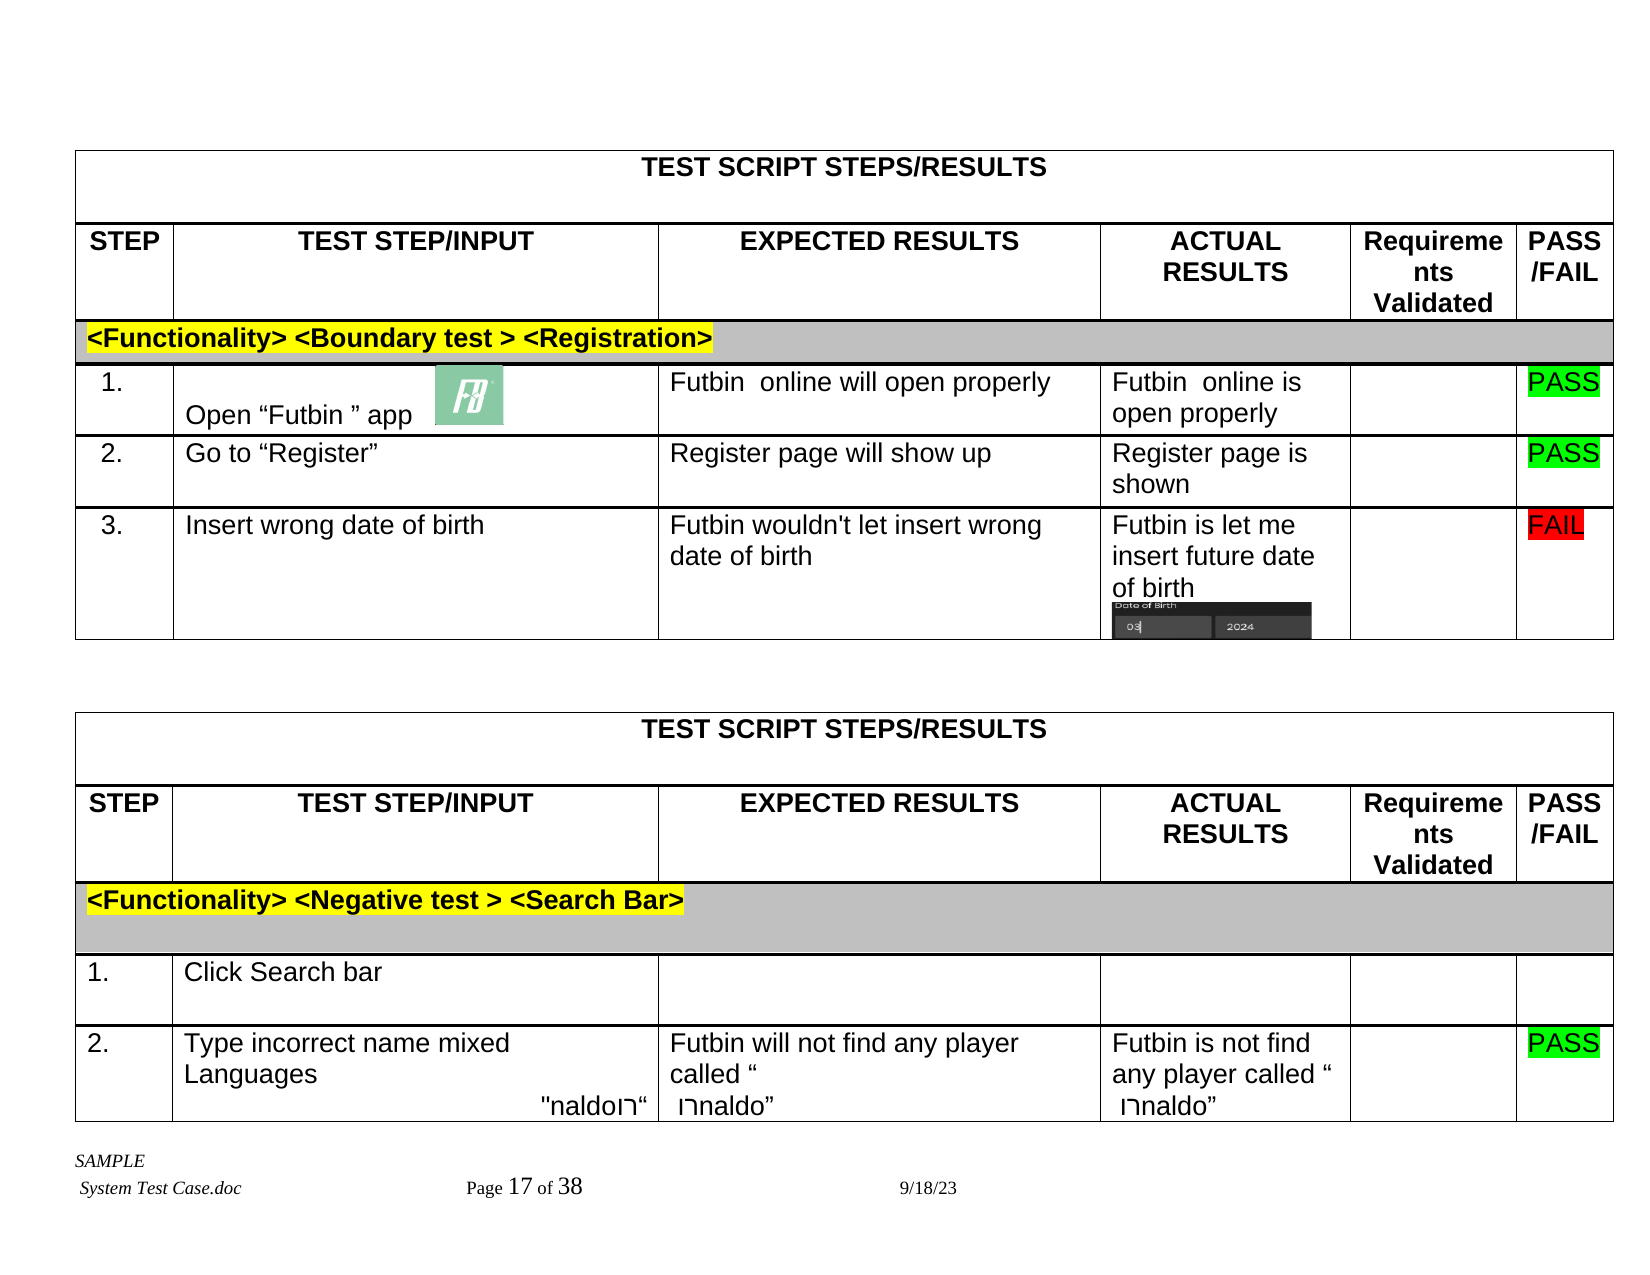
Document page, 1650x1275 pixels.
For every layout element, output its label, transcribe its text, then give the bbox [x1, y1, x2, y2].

table_cell Futbin online will open properly [659, 366, 1100, 434]
table_cell TEST STEP/INPUT [173, 787, 658, 881]
table_cell Futbin is let me insert future date of birth [1101, 509, 1350, 639]
table_cell [1101, 956, 1350, 1024]
table_cell 2. [76, 1027, 172, 1121]
table_cell FAIL [1517, 509, 1613, 639]
picture [1111, 602, 1312, 639]
table_cell STEP [76, 225, 173, 319]
table_cell PASS [1517, 366, 1613, 434]
table_header TEST SCRIPT STEPS/RESULTS [76, 713, 1613, 784]
table_cell Click Search bar [173, 956, 658, 1024]
table_cell [1517, 956, 1613, 1024]
table_cell [1351, 366, 1516, 434]
table_cell Insert wrong date of birth [174, 509, 658, 639]
table_cell Futbin will not find any player called “ רוnaldo” [659, 1027, 1100, 1121]
table_cell [76, 437, 173, 506]
table_cell Futbin online is open properly [1101, 366, 1350, 434]
table_cell PASS [1517, 1027, 1613, 1121]
table_cell ACTUAL RESULTS [1101, 225, 1350, 319]
table_cell Requirements Validated [1351, 787, 1516, 881]
table_cell Register page will show up [659, 437, 1100, 506]
table_cell [1351, 956, 1516, 1024]
table_cell [1351, 1027, 1516, 1121]
table_cell EXPECTED RESULTS [659, 225, 1100, 319]
table_cell Futbin wouldn't let insert wrong date of birth [659, 509, 1100, 639]
table_cell <Functionality> <Boundary test > <Registration> [76, 322, 1613, 362]
table_cell [76, 366, 173, 434]
picture [435, 365, 504, 425]
table_cell [1351, 509, 1516, 639]
table_cell ACTUAL RESULTS [1101, 787, 1350, 881]
table_cell [76, 509, 173, 639]
table_cell PASS [1517, 437, 1613, 506]
table_cell PASS/FAIL [1517, 787, 1613, 881]
table_header TEST SCRIPT STEPS/RESULTS [76, 151, 1613, 222]
table_cell STEP [76, 787, 172, 881]
table_cell [1351, 437, 1516, 506]
table_cell [659, 956, 1100, 1024]
table_cell EXPECTED RESULTS [659, 787, 1100, 881]
table_cell Go to “Register” [174, 437, 658, 506]
table_cell PASS/FAIL [1517, 225, 1613, 319]
table_cell Futbin is not find any player called “ רוnaldo” [1101, 1027, 1350, 1121]
table_cell Register page is shown [1101, 437, 1350, 506]
table_cell Requirements Validated [1351, 225, 1516, 319]
table_cell 1. [76, 956, 172, 1024]
table_cell <Functionality> <Negative test > <Search Bar> [76, 884, 1613, 952]
table_cell TEST STEP/INPUT [174, 225, 658, 319]
table_cell Type incorrect name mixed Languages “רוnaldo" [173, 1027, 658, 1121]
table_cell Open “Futbin ” app [174, 366, 658, 434]
